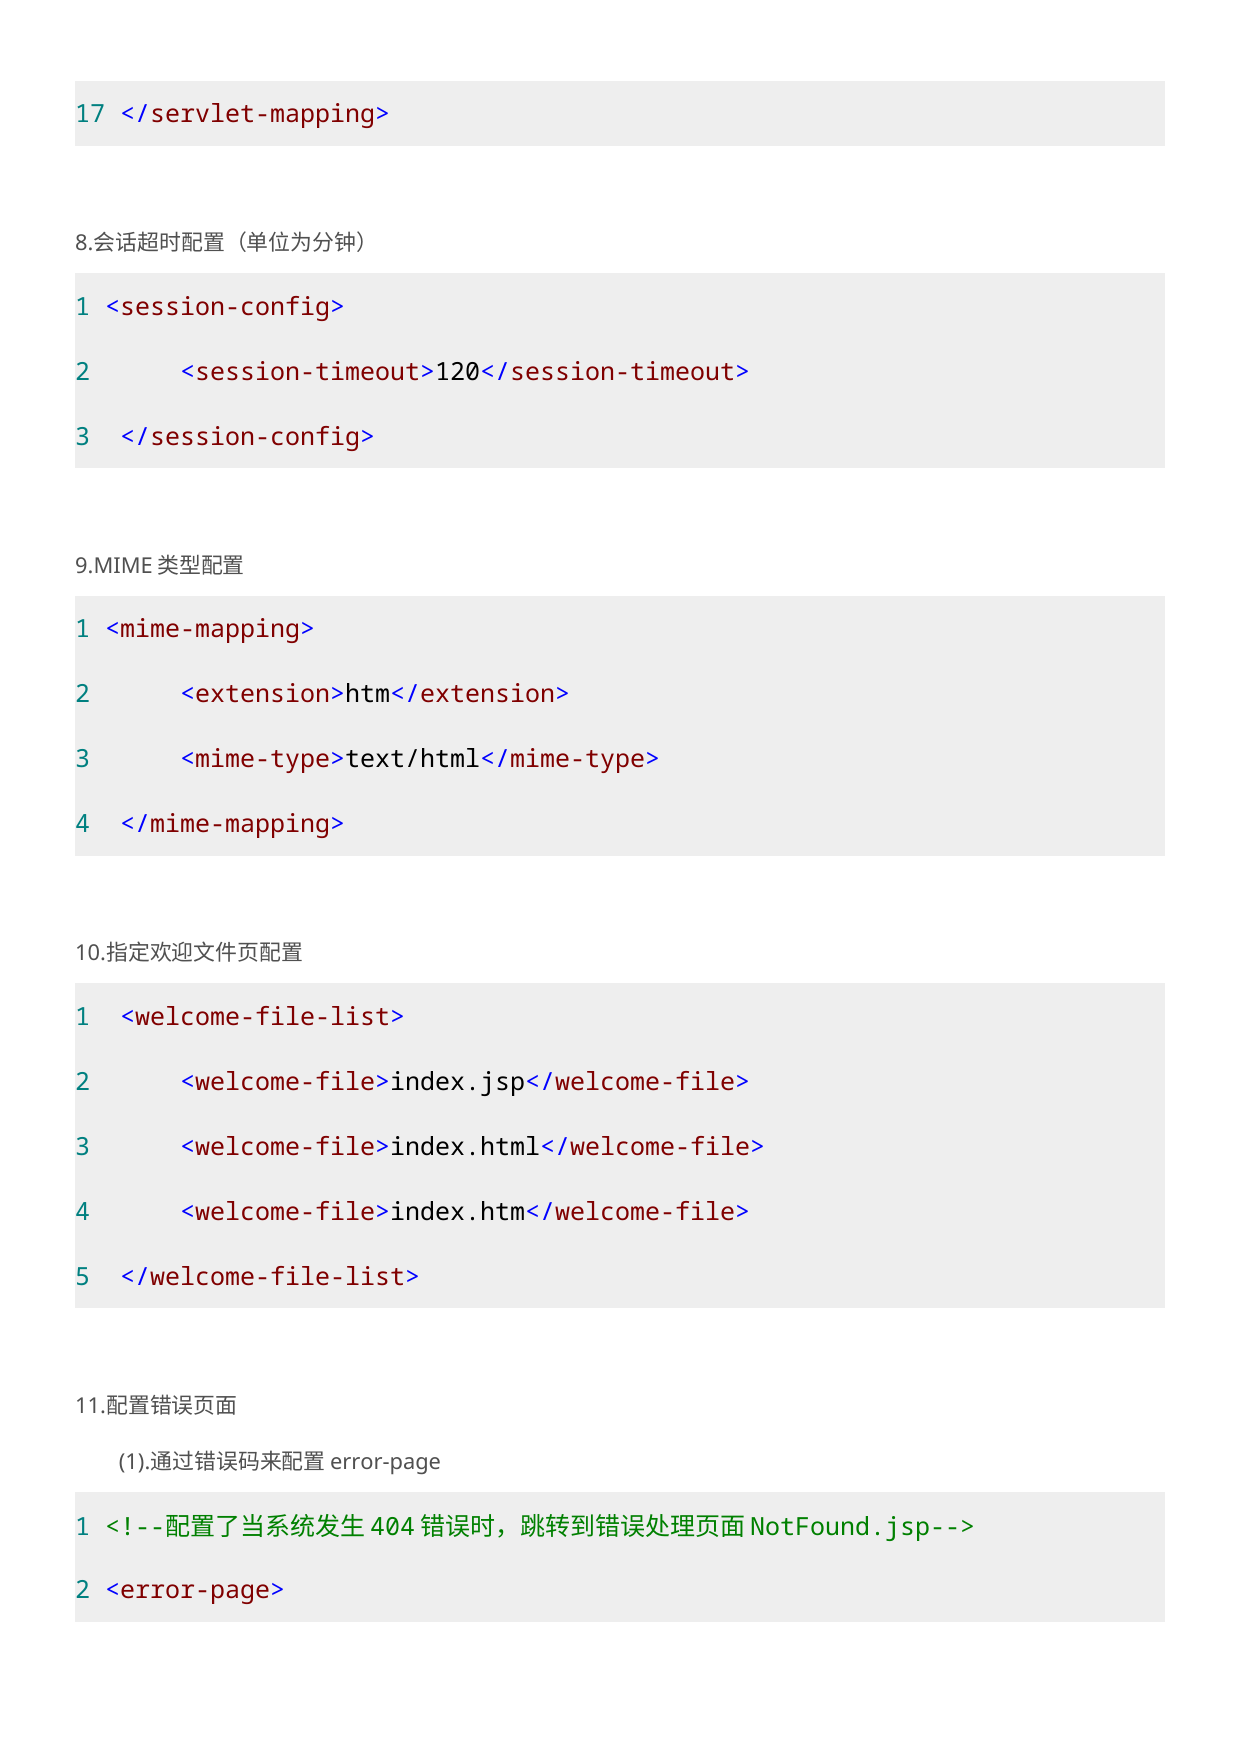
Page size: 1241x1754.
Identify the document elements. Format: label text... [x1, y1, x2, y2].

text 10.指定欢迎文件页配置 [75, 935, 1165, 968]
text 2 <extension>htm</extension> [75, 661, 1165, 726]
text 2 <session-timeout>120</session-timeout> [75, 338, 1165, 403]
text 8.会话超时配置（单位为分钟） [75, 225, 1165, 258]
text 3 <welcome-file>index.html</welcome-file> [75, 1113, 1165, 1178]
text 11.配置错误页面 [75, 1388, 1165, 1420]
text 3 </session-config> [75, 403, 1165, 468]
text 1 <mime-mapping> [75, 596, 1165, 661]
text 3 <mime-type>text/html</mime-type> [75, 726, 1165, 791]
text 1 <session-config> [75, 273, 1165, 338]
text 17 </servlet-mapping> [75, 81, 1165, 146]
text 4 <welcome-file>index.htm</welcome-file> [75, 1178, 1165, 1243]
text 9.MIME类型配置 [75, 548, 1165, 580]
text 4 </mime-mapping> [75, 791, 1165, 856]
text 5 </welcome-file-list> [75, 1243, 1165, 1308]
text 2 <error-page> [75, 1557, 1165, 1622]
text 2 <welcome-file>index.jsp</welcome-file> [75, 1048, 1165, 1113]
text 1 <!--配置了当系统发生404错误时，跳转到错误处理页面NotFound.jsp--> [75, 1492, 1165, 1557]
text 1 <welcome-file-list> [75, 983, 1165, 1048]
text (1).通过错误码来配置error-page [75, 1443, 1165, 1476]
